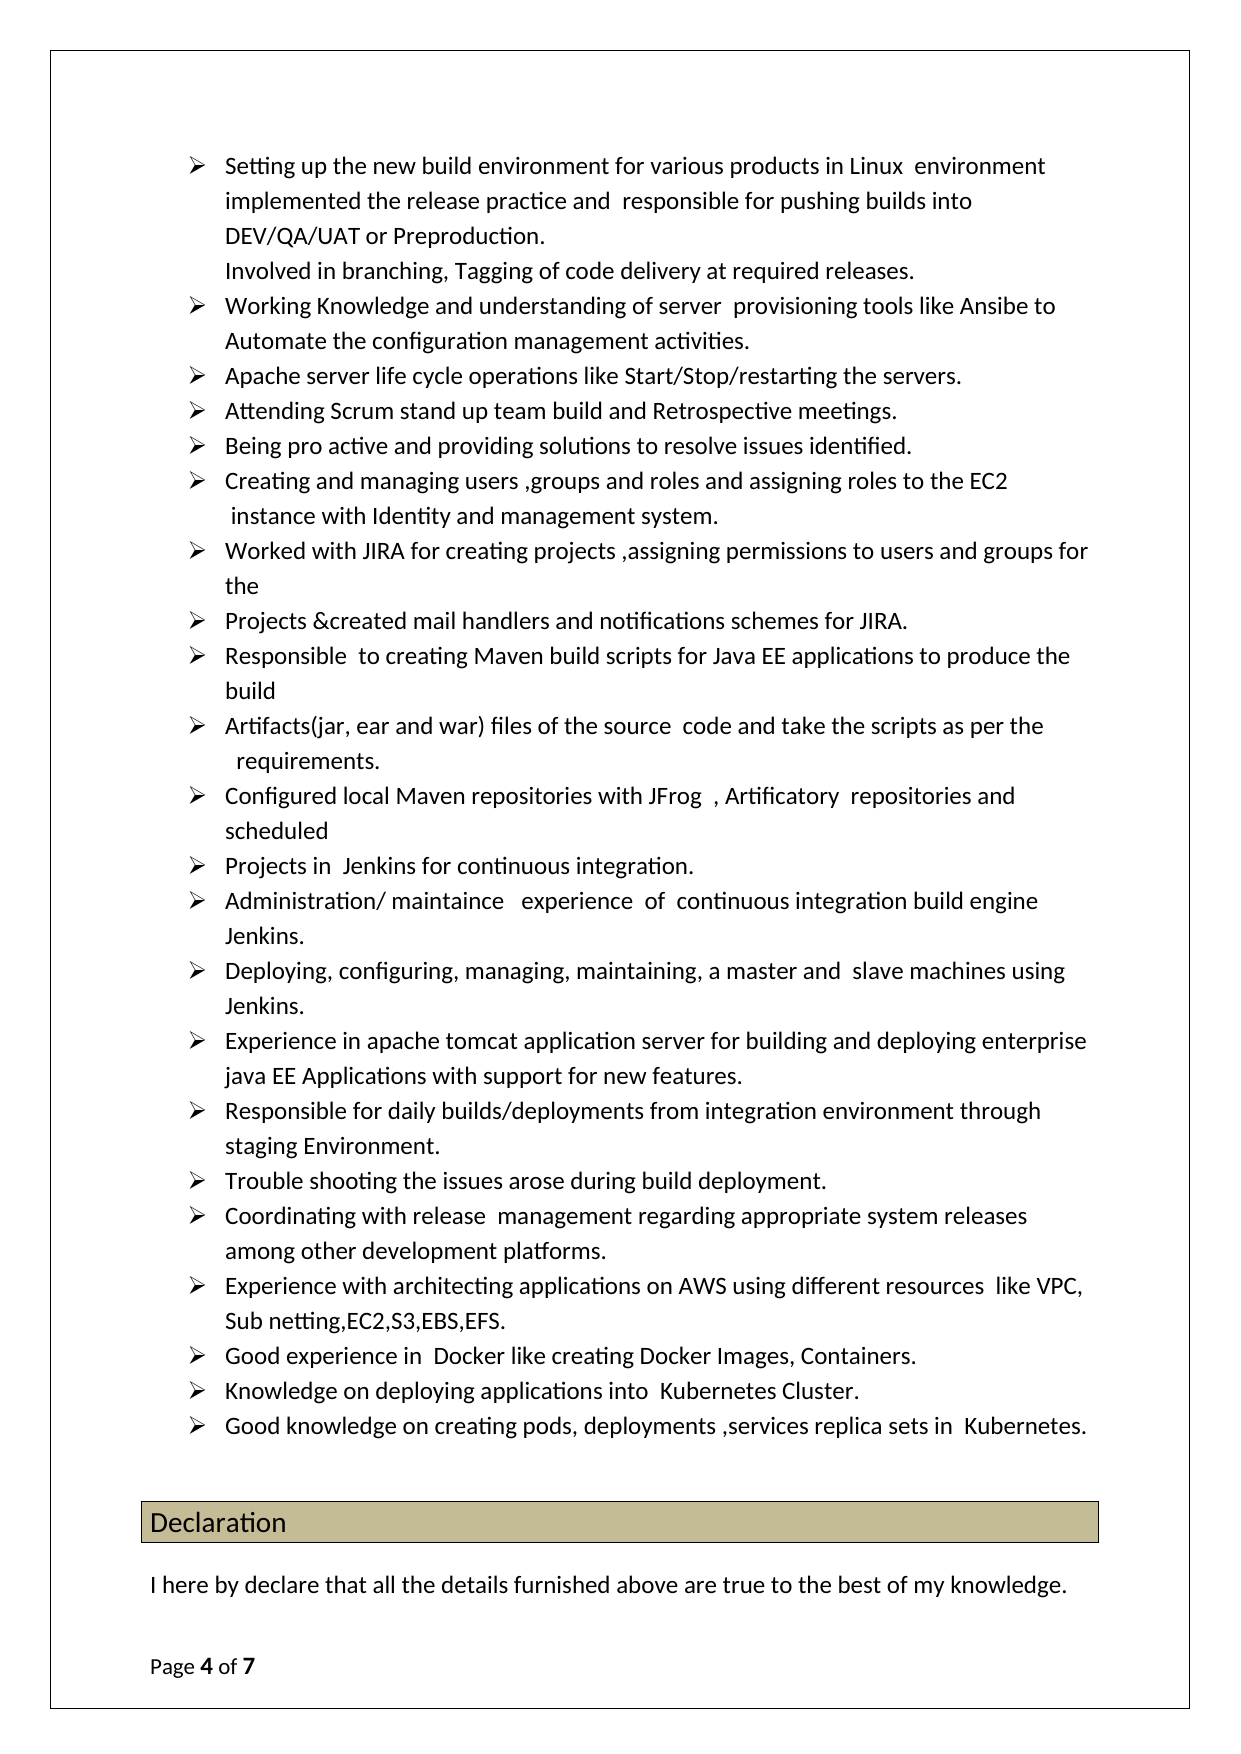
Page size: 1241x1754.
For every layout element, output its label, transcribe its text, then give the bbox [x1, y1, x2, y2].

list Responsible to creating Maven build scripts for Java EE applications to produce the build [187, 640, 1090, 706]
text I here by declare that all the details furnished above are true to the best of my knowledge. [150, 1569, 1090, 1599]
list Creating and managing users ,groups and roles and assigning roles to the EC2 [187, 465, 1090, 496]
list Responsible for daily builds/deployments from integration environment through staging Environment. [187, 1095, 1090, 1161]
list Deploying, configuring, managing, maintaining, a master and slave machines using Jenkins. [187, 955, 1090, 1021]
list Jenkins. [225, 920, 1090, 951]
list Apache server life cycle operations like Start/Stop/restarting the servers. [187, 360, 1090, 391]
list Projects &created mail handlers and notifications schemes for JIRA. [187, 605, 1090, 636]
list Artifacts(jar, ear and war) files of the source code and take the scripts as per the [187, 710, 1090, 741]
text Declaration [142, 1502, 1098, 1542]
list Good knowledge on creating pods, deployments ,services replica sets in Kubernetes. [187, 1410, 1090, 1441]
list Automate the configuration management activities. [225, 325, 1090, 356]
list Trouble shooting the issues arose during build deployment. [187, 1165, 1090, 1196]
list scheduled [225, 815, 1090, 846]
list Administration/ maintaince experience of continuous integration build engine [187, 885, 1090, 916]
list Knowledge on deploying applications into Kubernetes Cluster. [187, 1375, 1090, 1406]
list requirements. [225, 745, 1090, 776]
list Working Knowledge and understanding of server provisioning tools like Ansibe to [187, 290, 1090, 321]
list Coordinating with release management regarding appropriate system releases among other development platforms. [187, 1200, 1090, 1266]
list Experience in apache tomcat application server for building and deploying enterprise java EE Applications with support for new features. [187, 1025, 1090, 1091]
list Experience with architecting applications on AWS using different resources like VPC, Sub netting,EC2,S3,EBS,EFS. [187, 1270, 1090, 1336]
list Setting up the new build environment for various products in Linux environment implemented the release practice and responsible for pushing builds into DEV/QA/UAT or Preproduction. [187, 150, 1090, 251]
list Configured local Maven repositories with JFrog , Artificatory repositories and [187, 780, 1090, 811]
list Involved in branching, Tagging of code delivery at required releases. [225, 255, 1090, 286]
list Worked with JIRA for creating projects ,assigning permissions to users and groups for the [187, 535, 1090, 601]
list Good experience in Docker like creating Docker Images, Containers. [187, 1340, 1090, 1371]
list Attending Scrum stand up team build and Retrospective meetings. [187, 395, 1090, 426]
list Projects in Jenkins for continuous integration. [187, 850, 1090, 881]
list Being pro active and providing solutions to resolve issues identified. [187, 430, 1090, 461]
list instance with Identity and management system. [225, 500, 1090, 531]
